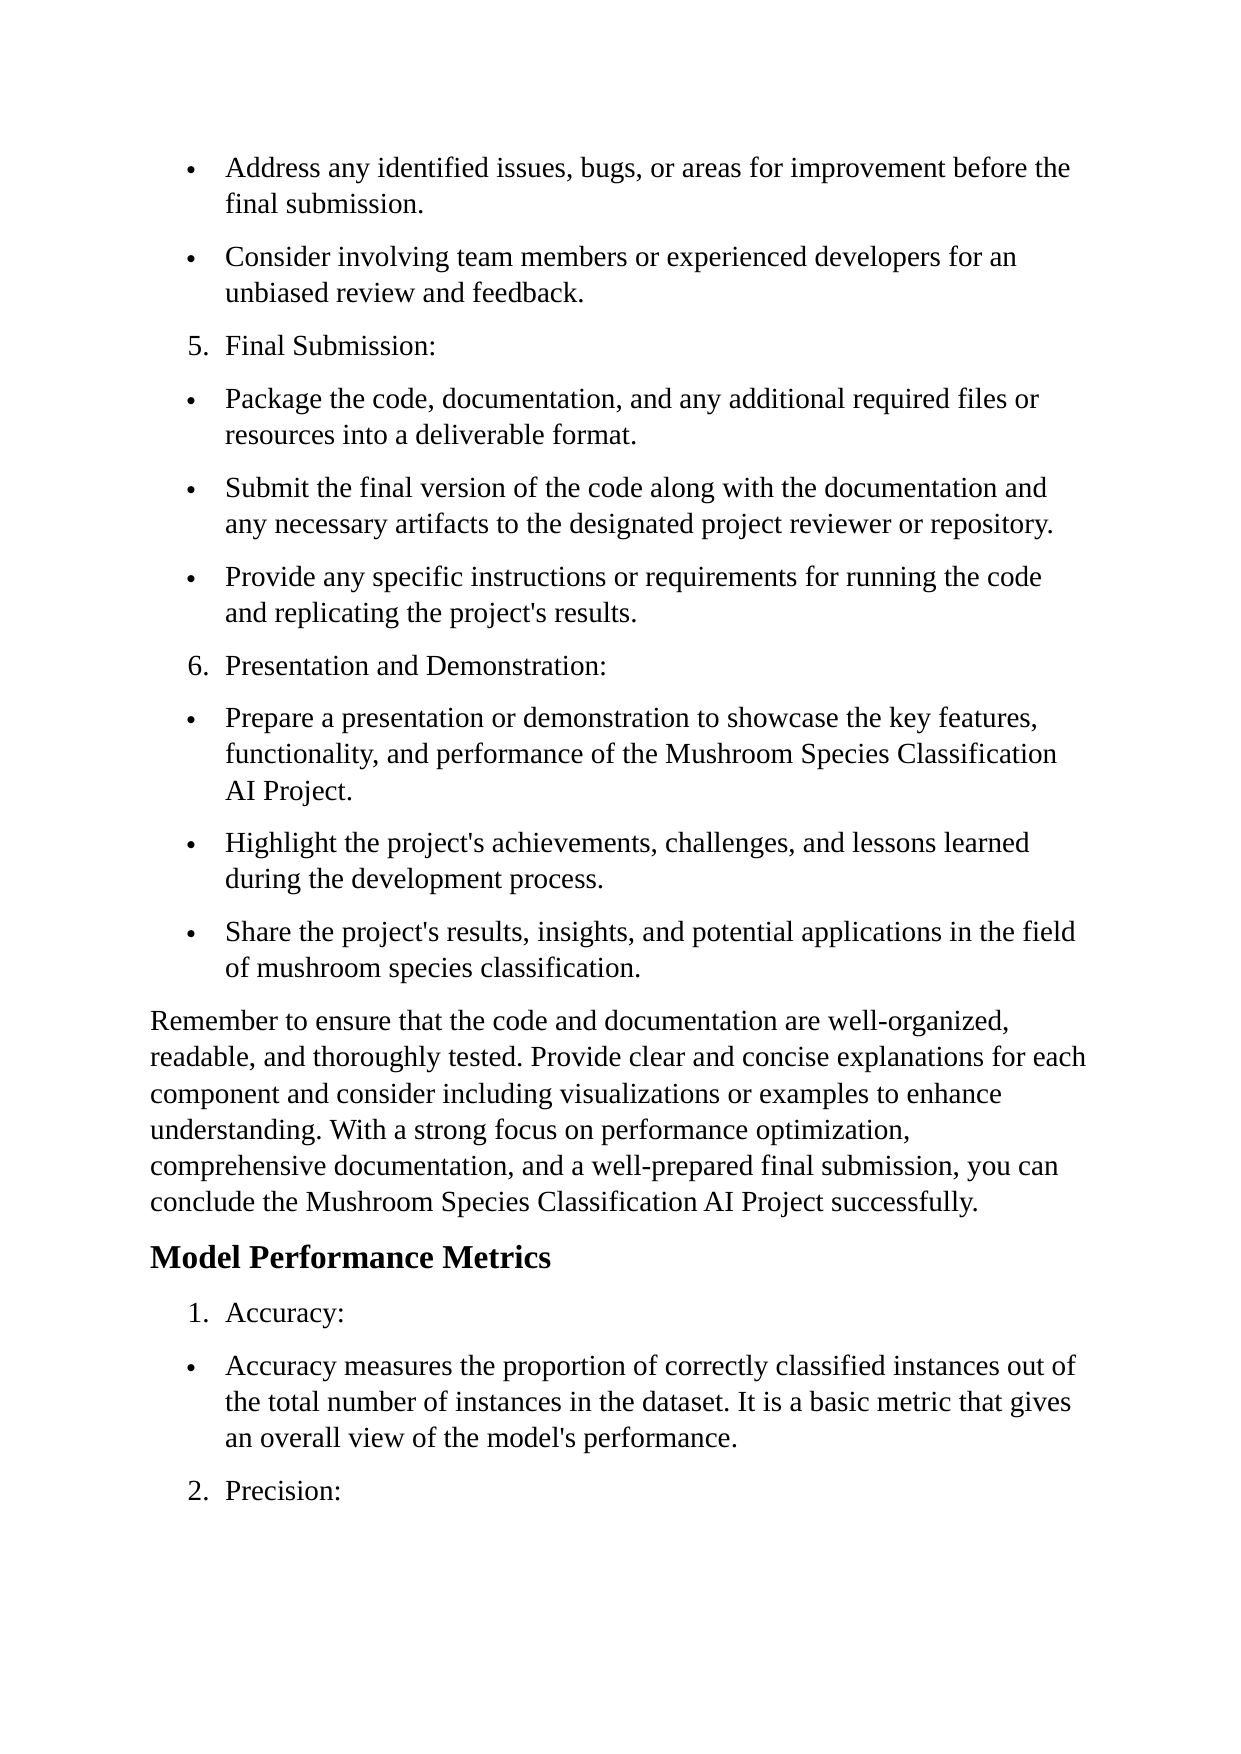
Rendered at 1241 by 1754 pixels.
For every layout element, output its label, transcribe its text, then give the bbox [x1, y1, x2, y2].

list Final Submission: [187, 328, 1090, 361]
list Accuracy: [187, 1295, 1090, 1328]
list Address any identified issues, bugs, or areas for improvement before the final submission. [187, 150, 1090, 220]
text Model Performance Metrics [150, 1237, 1090, 1275]
list Submit the final version of the code along with the documentation and any necessary artifacts to the designated project reviewer or repository. [187, 470, 1090, 539]
list Package the code, documentation, and any additional required files or resources into a deliverable format. [187, 381, 1090, 450]
list Share the project's results, insights, and potential applications in the field of mushroom species classification. [187, 914, 1090, 984]
list Accuracy measures the proportion of correctly classified instances out of the total number of instances in the dataset. It is a basic metric that gives an overall view of the model's performance. [187, 1348, 1090, 1454]
list Prepare a presentation or demonstration to showcase the key features, functionality, and performance of the Mushroom Species Classification AI Project. [187, 700, 1090, 806]
list Presentation and Demonstration: [187, 648, 1090, 681]
list Highlight the project's achievements, challenges, and lessons learned during the development process. [187, 826, 1090, 895]
list Consider involving team members or experienced developers for an unbiased review and feedback. [187, 239, 1090, 309]
list Provide any specific instructions or requirements for running the code and replicating the project's results. [187, 559, 1090, 628]
list Precision: [187, 1473, 1090, 1506]
text Remember to ensure that the code and documentation are well-organized, readable, and thoroughly tested. Provide clear and concise explanations for each component and consider including visualizations or examples to enhance understanding. With a strong focus on performance optimization, comprehensive documentation, and a well-prepared final submission, you can conclude the Mushroom Species Classification AI Project successfully. [150, 1003, 1090, 1218]
